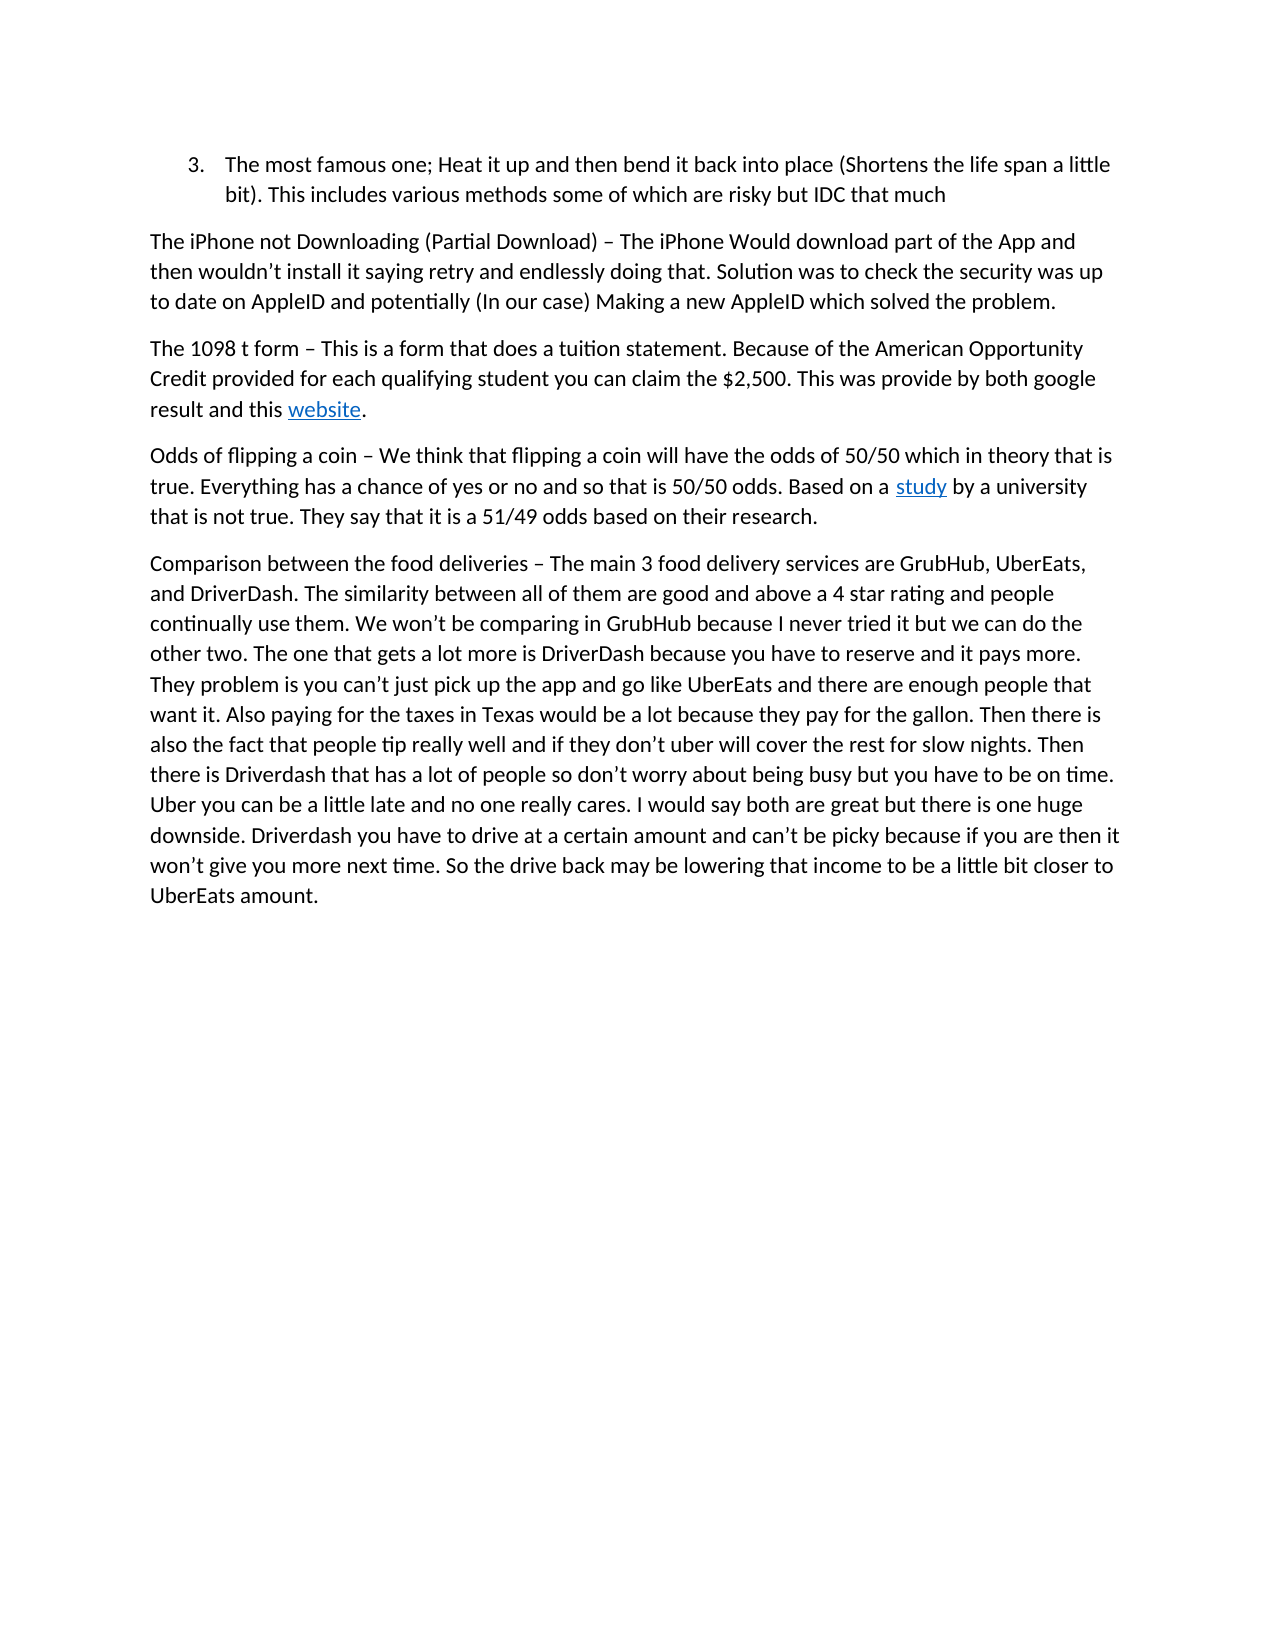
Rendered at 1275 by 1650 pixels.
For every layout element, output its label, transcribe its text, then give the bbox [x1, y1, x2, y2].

text The iPhone not Downloading (Partial Download) – The iPhone Would download part of the App and then wouldn’t install it saying retry and endlessly doing that. Solution was to check the security was up to date on AppleID and potentially (In our case) Making a new AppleID which solved the problem. [150, 227, 1125, 316]
text Comparison between the food deliveries – The main 3 food delivery services are GrubHub, UberEats, and DriverDash. The similarity between all of them are good and above a 4 star rating and people continually use them. We won’t be comparing in GrubHub because I never tried it but we can do the other two. The one that gets a lot more is DriverDash because you have to reserve and it pays more. They problem is you can’t just pick up the app and go like UberEats and there are enough people that want it. Also paying for the taxes in Texas would be a lot because they pay for the gallon. Then there is also the fact that people tip really well and if they don’t uber will cover the rest for slow nights. Then there is Driverdash that has a lot of people so don’t worry about being busy but you have to be on time. Uber you can be a little late and no one really cares. I would say both are great but there is one huge downside. Driverdash you have to drive at a certain amount and can’t be picky because if you are then it won’t give you more next time. So the drive back may be lowering that income to be a little bit closer to UberEats amount. [150, 549, 1125, 909]
text Odds of flipping a coin – We think that flipping a coin will have the odds of 50/50 which in theory that is true. Everything has a chance of yes or no and so that is 50/50 odds. Based on a study by a university that is not true. They say that it is a 51/49 odds based on their research. [150, 442, 1125, 530]
text The 1098 t form – This is a form that does a tuition statement. Because of the American Opportunity Credit provided for each qualifying student you can claim the $2,500. This was provide by both google result and this website. [150, 334, 1125, 423]
list The most famous one; Heat it up and then bend it back into place (Shortens the life span a little bit). This includes various methods some of which are risky but IDC that much [187, 150, 1125, 208]
